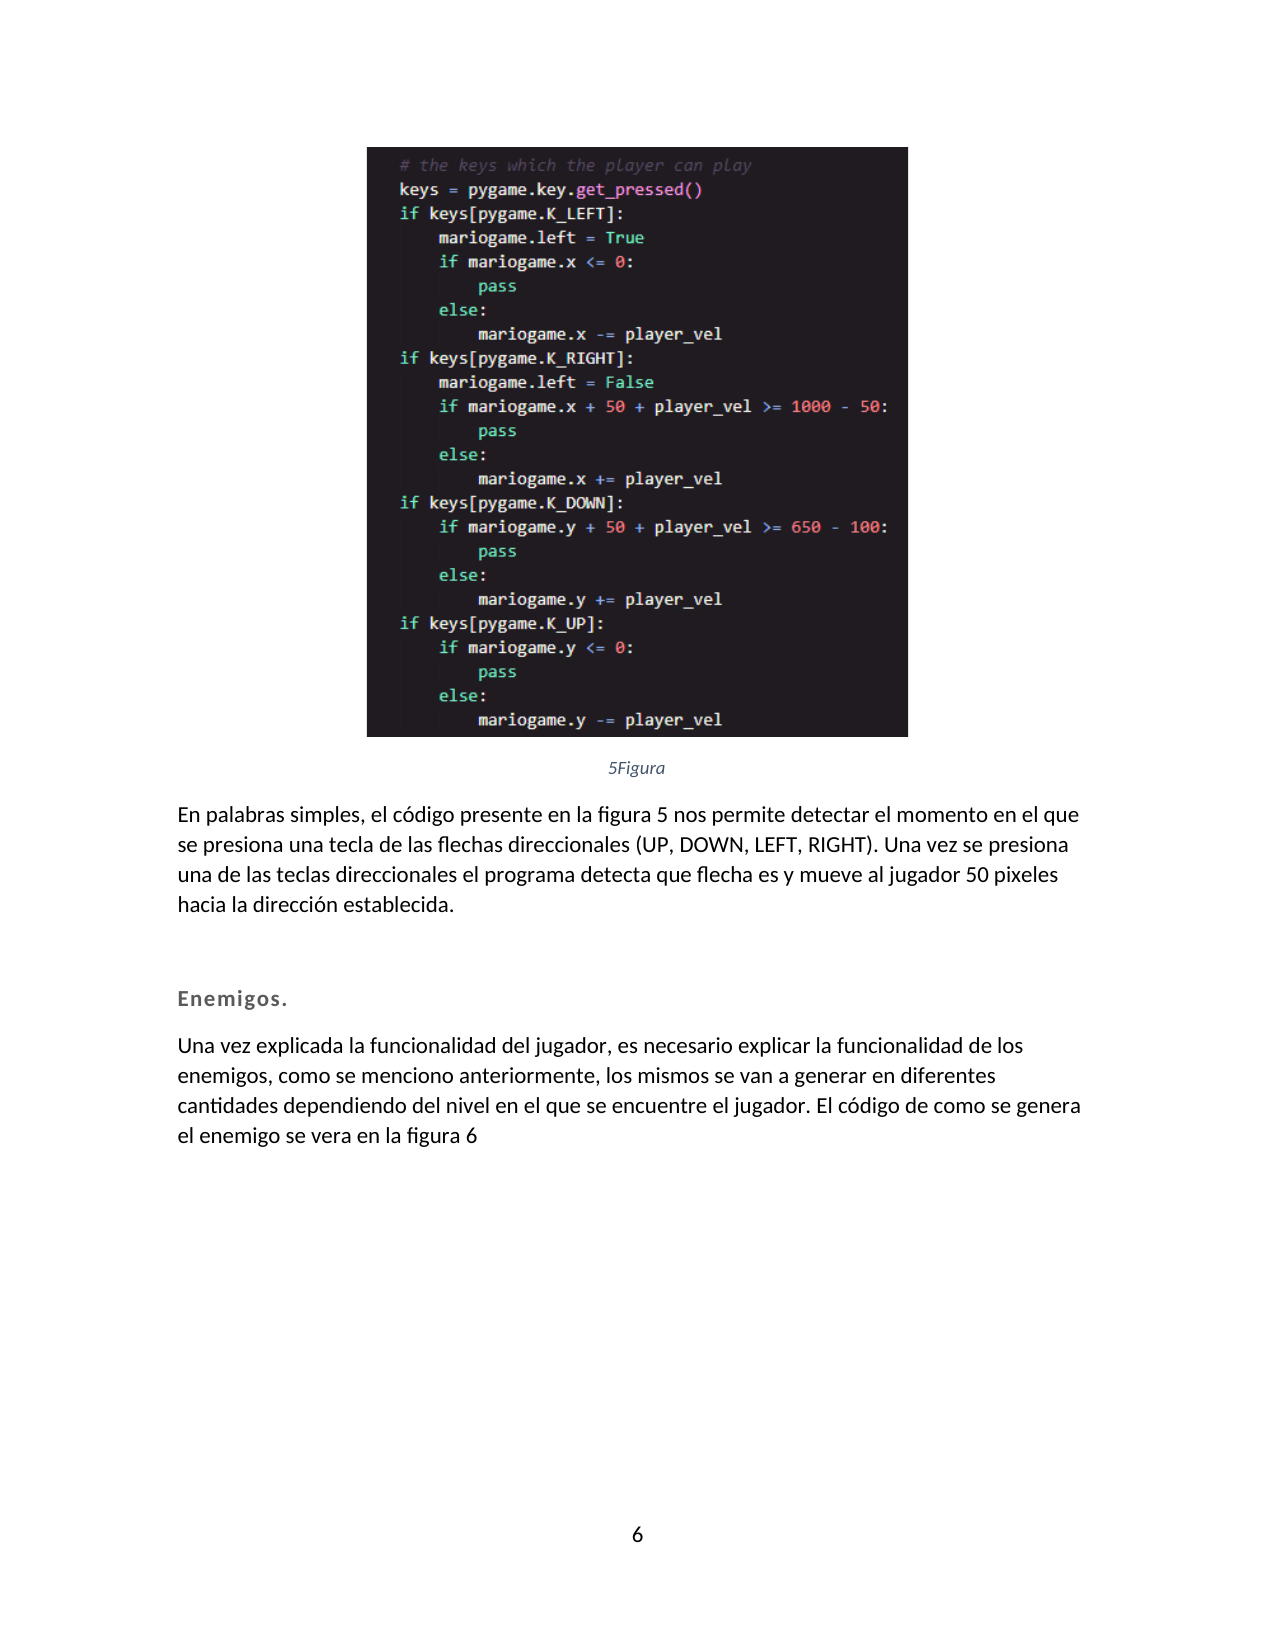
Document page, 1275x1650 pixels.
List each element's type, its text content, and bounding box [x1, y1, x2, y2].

text Una vez explicada la funcionalidad del jugador, es necesario explicar la funcionalidad de los enemigos, como se menciono anteriormente, los mismos se van a generar en diferentes cantidades dependiendo del nivel en el que se encuentre el jugador. El código de como se genera el enemigo se vera en la figura 6 [177, 1031, 1098, 1149]
subtitle Enemigos. [177, 984, 1098, 1012]
picture [366, 147, 909, 737]
text En palabras simples, el código presente en la figura 5 nos permite detectar el momento en el que se presiona una tecla de las flechas direccionales (UP, DOWN, LEFT, RIGHT). Una vez se presiona una de las teclas direccionales el programa detecta que flecha es y mueve al jugador 50 pixeles hacia la dirección establecida. [177, 800, 1098, 918]
